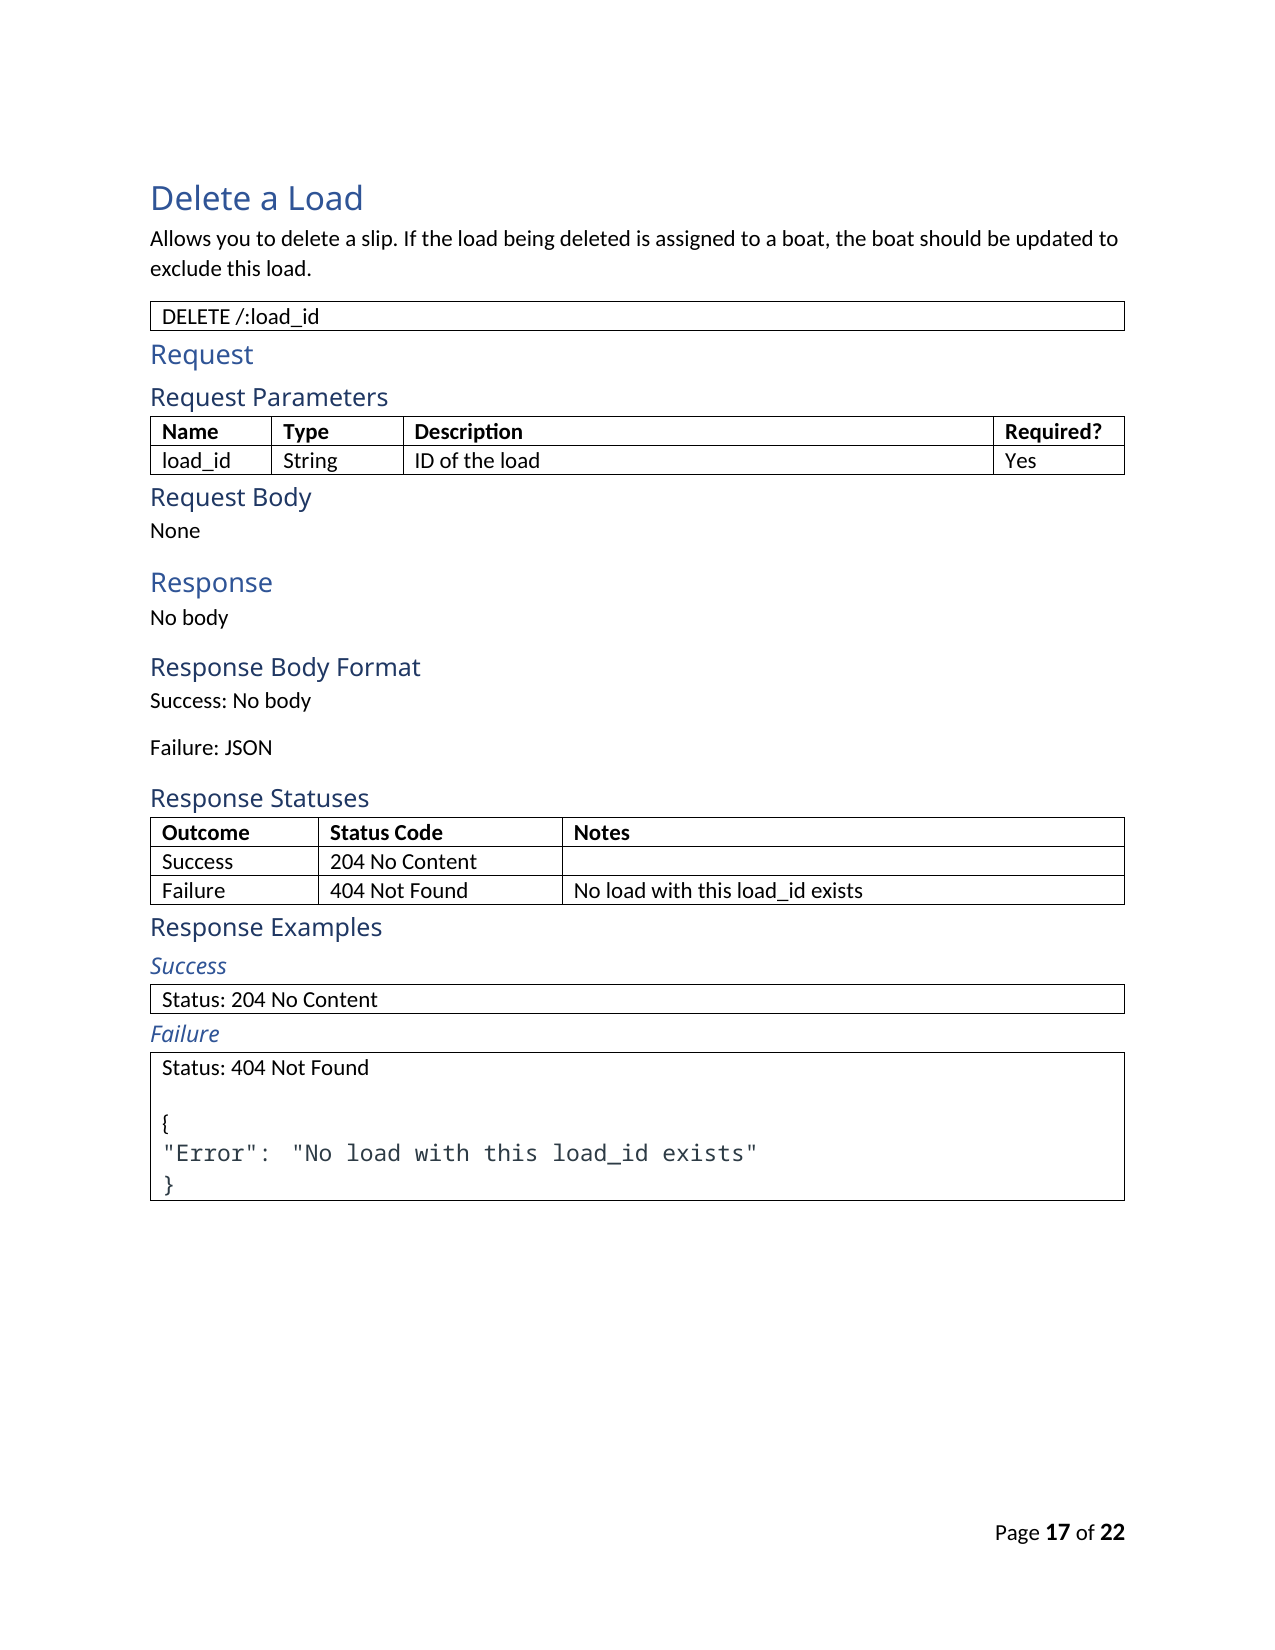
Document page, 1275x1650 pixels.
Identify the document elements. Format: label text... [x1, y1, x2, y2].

table_header Status: 404 Not Found { "Error": "No load with this load_id exists" } [151, 1053, 1124, 1200]
table_cell Success [151, 847, 318, 875]
subtitle Request [150, 335, 1125, 372]
subtitle Failure [150, 1018, 1125, 1049]
table_header Description [404, 417, 993, 445]
subtitle Response Body Format [150, 650, 1125, 684]
subtitle Response [150, 563, 1125, 600]
text No body [150, 603, 1125, 631]
table_cell load_id [151, 446, 271, 474]
table_cell 204 No Content [319, 847, 562, 875]
subtitle Request Parameters [150, 379, 1125, 413]
table_header Notes [563, 818, 1124, 846]
table_header Type [272, 417, 403, 445]
table_header Required? [994, 417, 1124, 445]
subtitle Success [150, 950, 1125, 982]
subtitle Response Statuses [150, 780, 1125, 814]
table_cell String [272, 446, 403, 474]
table_cell Failure [151, 876, 318, 904]
table_header DELETE /:load_id [151, 302, 1124, 330]
table_header Name [151, 417, 271, 445]
text Failure: JSON [150, 733, 1125, 761]
subtitle Request Body [150, 479, 1125, 513]
subtitle Response Examples [150, 909, 1125, 943]
table_cell ID of the load [404, 446, 993, 474]
table_header Status: 204 No Content [151, 985, 1124, 1013]
table_header Status Code [319, 818, 562, 846]
table_cell 404 Not Found [319, 876, 562, 904]
text Allows you to delete a slip. If the load being deleted is assigned to a boat, the boat should be updated to exclude this load. [150, 224, 1125, 282]
table_cell No load with this load_id exists [563, 876, 1124, 904]
text None [150, 516, 1125, 544]
table_cell Yes [994, 446, 1124, 474]
table_header Outcome [151, 818, 318, 846]
subtitle Delete a Load [150, 175, 1125, 220]
text Success: No body [150, 686, 1125, 714]
table_cell [563, 847, 1124, 875]
